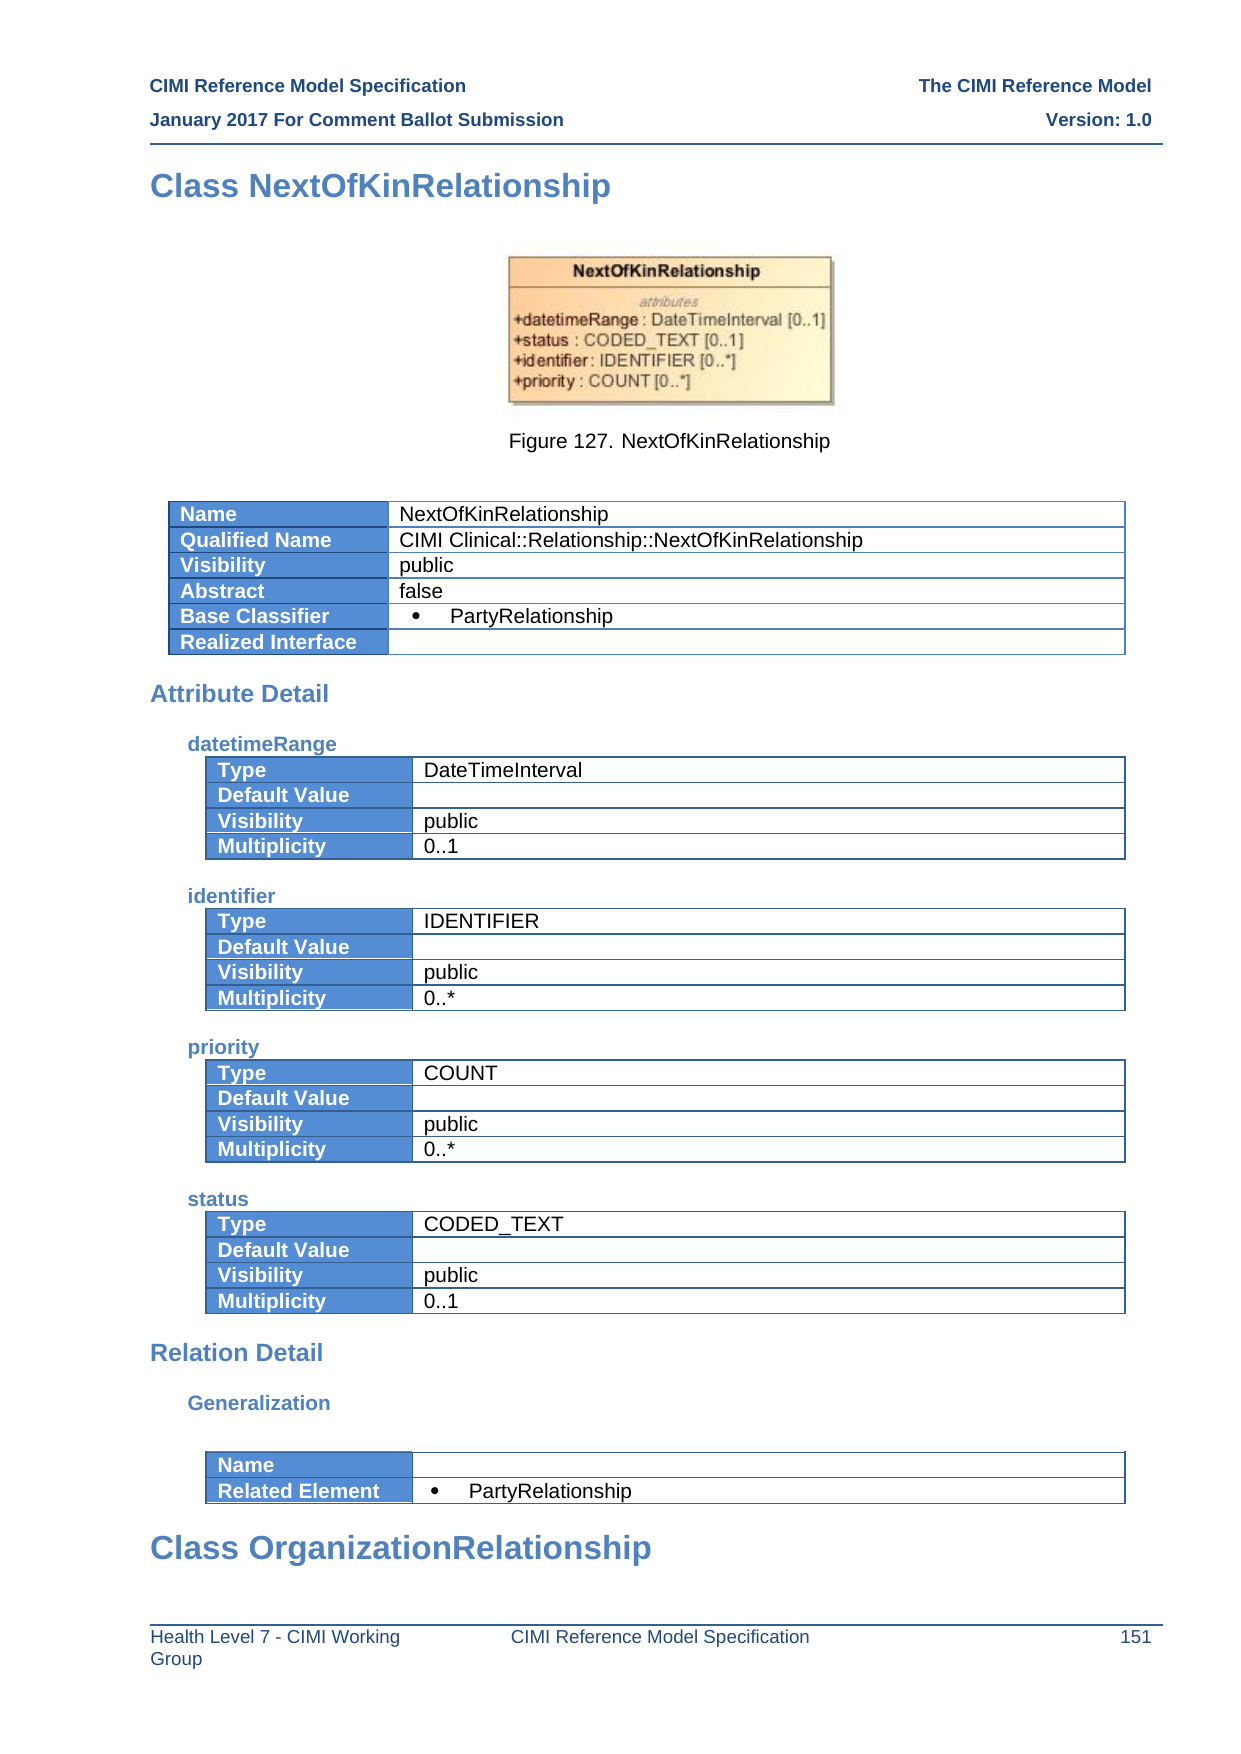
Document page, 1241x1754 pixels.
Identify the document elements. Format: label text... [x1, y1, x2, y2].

subtitle status [150, 1187, 1152, 1211]
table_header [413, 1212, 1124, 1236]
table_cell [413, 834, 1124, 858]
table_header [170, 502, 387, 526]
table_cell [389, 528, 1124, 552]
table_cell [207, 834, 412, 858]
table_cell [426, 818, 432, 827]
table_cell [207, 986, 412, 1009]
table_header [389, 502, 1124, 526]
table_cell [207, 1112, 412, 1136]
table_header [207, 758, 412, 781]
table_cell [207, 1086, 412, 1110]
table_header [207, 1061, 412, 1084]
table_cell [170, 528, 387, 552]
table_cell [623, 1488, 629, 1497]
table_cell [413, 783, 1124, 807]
subtitle datetimeRange [150, 732, 1152, 756]
subtitle priority [150, 1035, 1152, 1059]
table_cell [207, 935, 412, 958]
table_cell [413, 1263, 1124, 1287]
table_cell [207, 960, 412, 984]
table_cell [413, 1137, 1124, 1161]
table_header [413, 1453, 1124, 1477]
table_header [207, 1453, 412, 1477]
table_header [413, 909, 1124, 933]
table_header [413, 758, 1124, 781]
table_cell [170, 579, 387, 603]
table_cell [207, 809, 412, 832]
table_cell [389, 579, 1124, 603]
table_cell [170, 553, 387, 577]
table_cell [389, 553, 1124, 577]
subtitle Relation Detail [150, 1338, 1152, 1367]
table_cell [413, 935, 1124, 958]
subtitle Generalization [150, 1391, 1152, 1415]
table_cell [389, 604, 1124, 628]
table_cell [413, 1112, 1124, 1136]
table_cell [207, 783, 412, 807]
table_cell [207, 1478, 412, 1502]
subtitle Attribute Detail [150, 679, 1152, 708]
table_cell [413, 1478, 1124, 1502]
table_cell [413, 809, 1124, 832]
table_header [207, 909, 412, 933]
text NextOfKinRelationship [187, 429, 1152, 453]
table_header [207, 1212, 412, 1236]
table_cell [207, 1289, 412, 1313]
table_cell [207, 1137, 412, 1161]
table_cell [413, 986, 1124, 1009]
subtitle Class OrganizationRelationship [150, 1528, 1152, 1566]
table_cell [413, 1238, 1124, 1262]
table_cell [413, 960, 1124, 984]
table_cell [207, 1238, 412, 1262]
picture [493, 241, 846, 417]
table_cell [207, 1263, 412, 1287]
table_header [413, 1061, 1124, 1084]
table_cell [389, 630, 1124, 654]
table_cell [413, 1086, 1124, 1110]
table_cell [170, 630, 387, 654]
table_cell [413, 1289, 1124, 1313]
subtitle Class NextOfKinRelationship [150, 166, 1152, 205]
subtitle identifier [150, 883, 1152, 907]
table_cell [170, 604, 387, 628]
